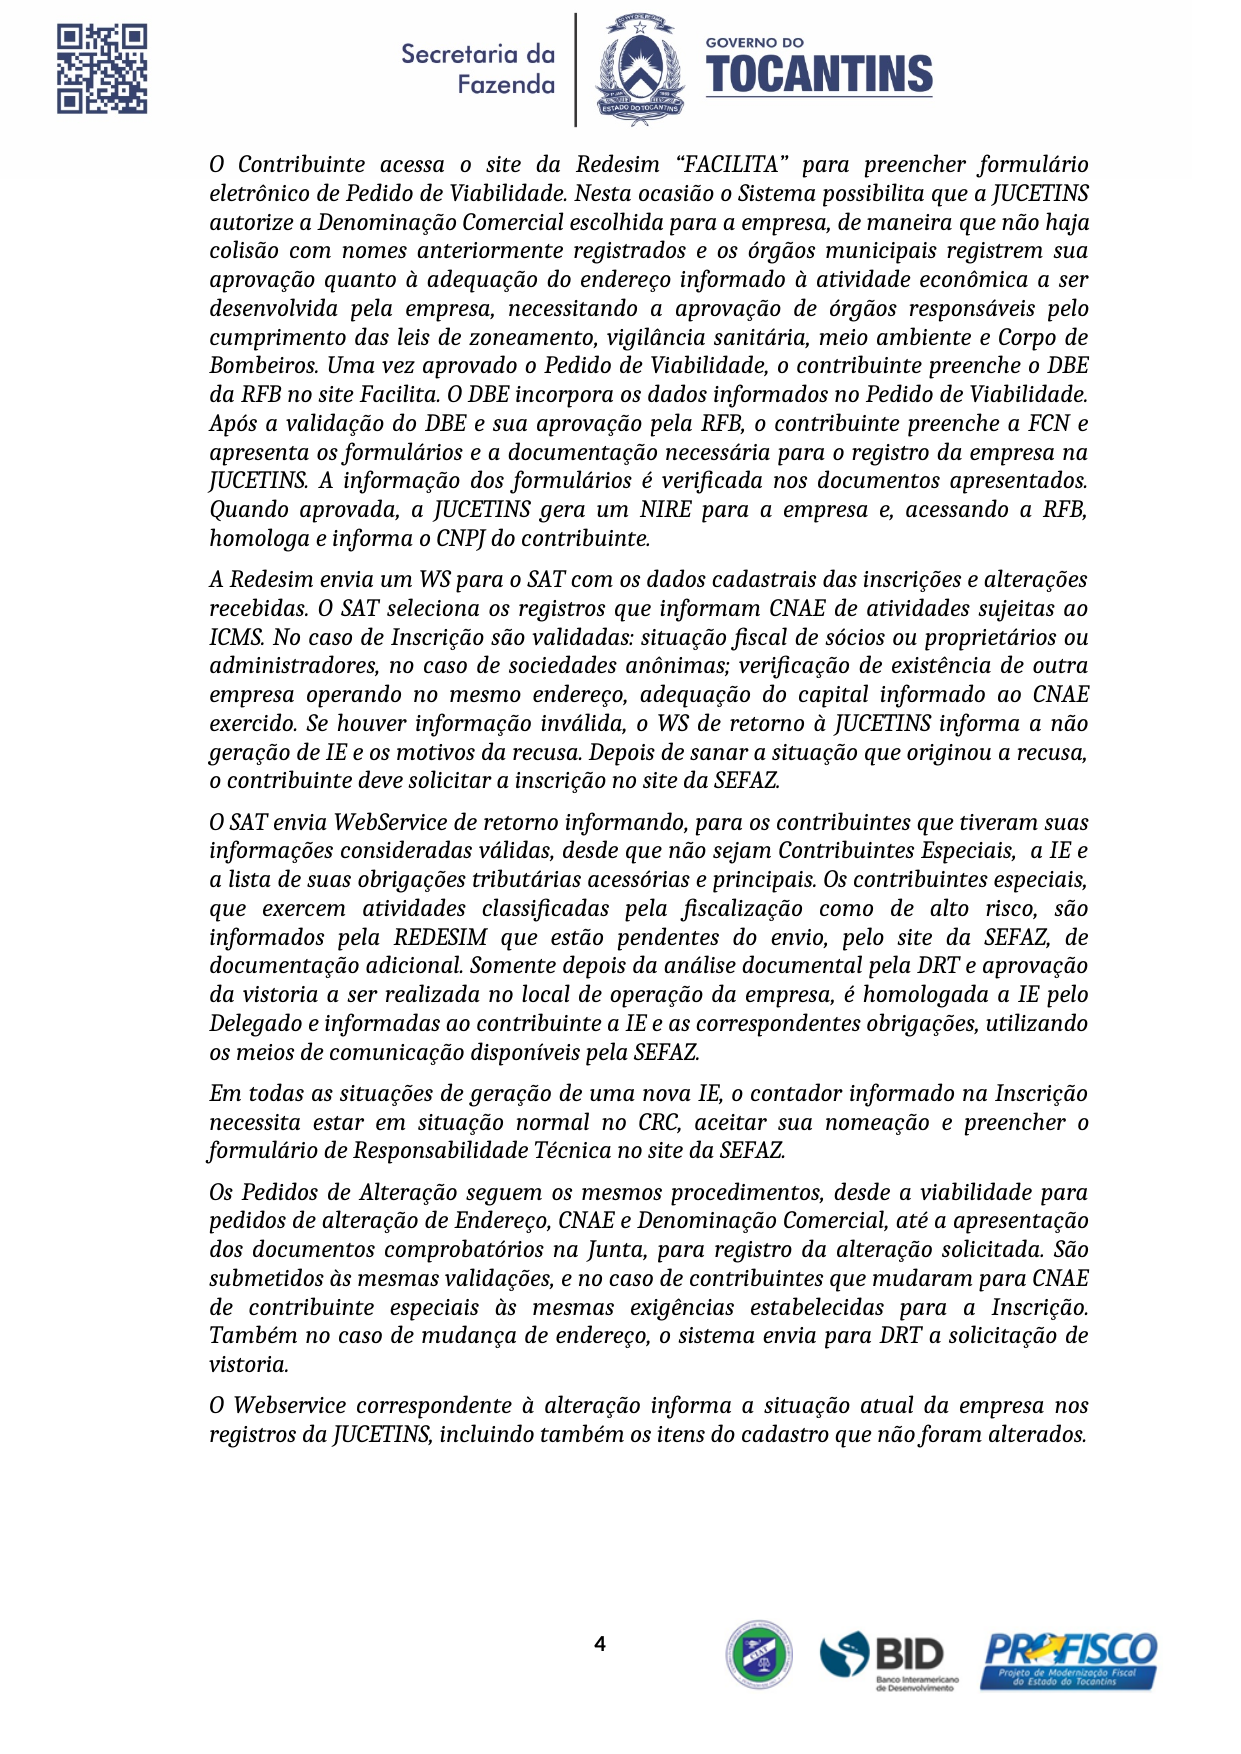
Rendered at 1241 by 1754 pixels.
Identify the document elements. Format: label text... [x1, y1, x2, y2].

picture [723, 1618, 1164, 1694]
text Em todas as situações de geração de uma nova IE, o contador informado na Inscrição necessita estar em situação normal no CRC, aceitar sua nomeação e preencher o formulário de Responsabilidade Técnica no site da SEFAZ. [209, 1079, 1090, 1165]
picture [0, 0, 1193, 179]
text O SAT envia WebService de retorno informando, para os contribuintes que tiveram suas informações consideradas válidas, desde que não sejam Contribuintes Especiais, a IE e a lista de suas obrigações tributárias acessórias e principais. Os contribuintes especiais, que exercem atividades classificadas pela fiscalização como de alto risco, são informados pela REDESIM que estão pendentes do envio, pelo site da SEFAZ, de documentação adicional. Somente depois da análise documental pela DRT e aprovação da vistoria a ser realizada no local de operação da empresa, é homologada a IE pelo Delegado e informadas ao contribuinte a IE e as correspondentes obrigações, utilizando os meios de comunicação disponíveis pela SEFAZ. [209, 807, 1090, 1066]
text O Webservice correspondente à alteração informa a situação atual da empresa nos registros da JUCETINS, incluindo também os itens do cadastro que não foram alterados. [209, 1391, 1090, 1449]
text O Contribuinte acessa o site da Redesim “FACILITA” para preencher formulário eletrônico de Pedido de Viabilidade. Nesta ocasião o Sistema possibilita que a JUCETINS autorize a Denominação Comercial escolhida para a empresa, de maneira que não haja colisão com nomes anteriormente registrados e os órgãos municipais registrem sua aprovação quanto à adequação do endereço informado à atividade econômica a ser desenvolvida pela empresa, necessitando a aprovação de órgãos responsáveis pelo cumprimento das leis de zoneamento, vigilância sanitária, meio ambiente e Corpo de Bombeiros. Uma vez aprovado o Pedido de Viabilidade, o contribuinte preenche o DBE da RFB no site Facilita. O DBE incorpora os dados informados no Pedido de Viabilidade. Após a validação do DBE e sua aprovação pela RFB, o contribuinte preenche a FCN e apresenta os formulários e a documentação necessária para o registro da empresa na JUCETINS. A informação dos formulários é verificada nos documentos apresentados. Quando aprovada, a JUCETINS gera um NIRE para a empresa e, acessando a RFB, homologa e informa o CNPJ do contribuinte. [209, 150, 1090, 552]
text A Redesim envia um WS para o SAT com os dados cadastrais das inscrições e alterações recebidas. O SAT seleciona os registros que informam CNAE de atividades sujeitas ao ICMS. No caso de Inscrição são validadas: situação fiscal de sócios ou proprietários ou administradores, no caso de sociedades anônimas; verificação de existência de outra empresa operando no mesmo endereço, adequação do capital informado ao CNAE exercido. Se houver informação inválida, o WS de retorno à JUCETINS informa a não geração de IE e os motivos da recusa. Depois de sanar a situação que originou a recusa, o contribuinte deve solicitar a inscrição no site da SEFAZ. [209, 565, 1090, 795]
text Os Pedidos de Alteração seguem os mesmos procedimentos, desde a viabilidade para pedidos de alteração de Endereço, CNAE e Denominação Comercial, até a apresentação dos documentos comprobatórios na Junta, para registro da alteração solicitada. São submetidos às mesmas validações, e no caso de contribuintes que mudaram para CNAE de contribuinte especiais às mesmas exigências estabelecidas para a Inscrição. Também no caso de mudança de endereço, o sistema envia para DRT a solicitação de vistoria. [209, 1177, 1090, 1379]
